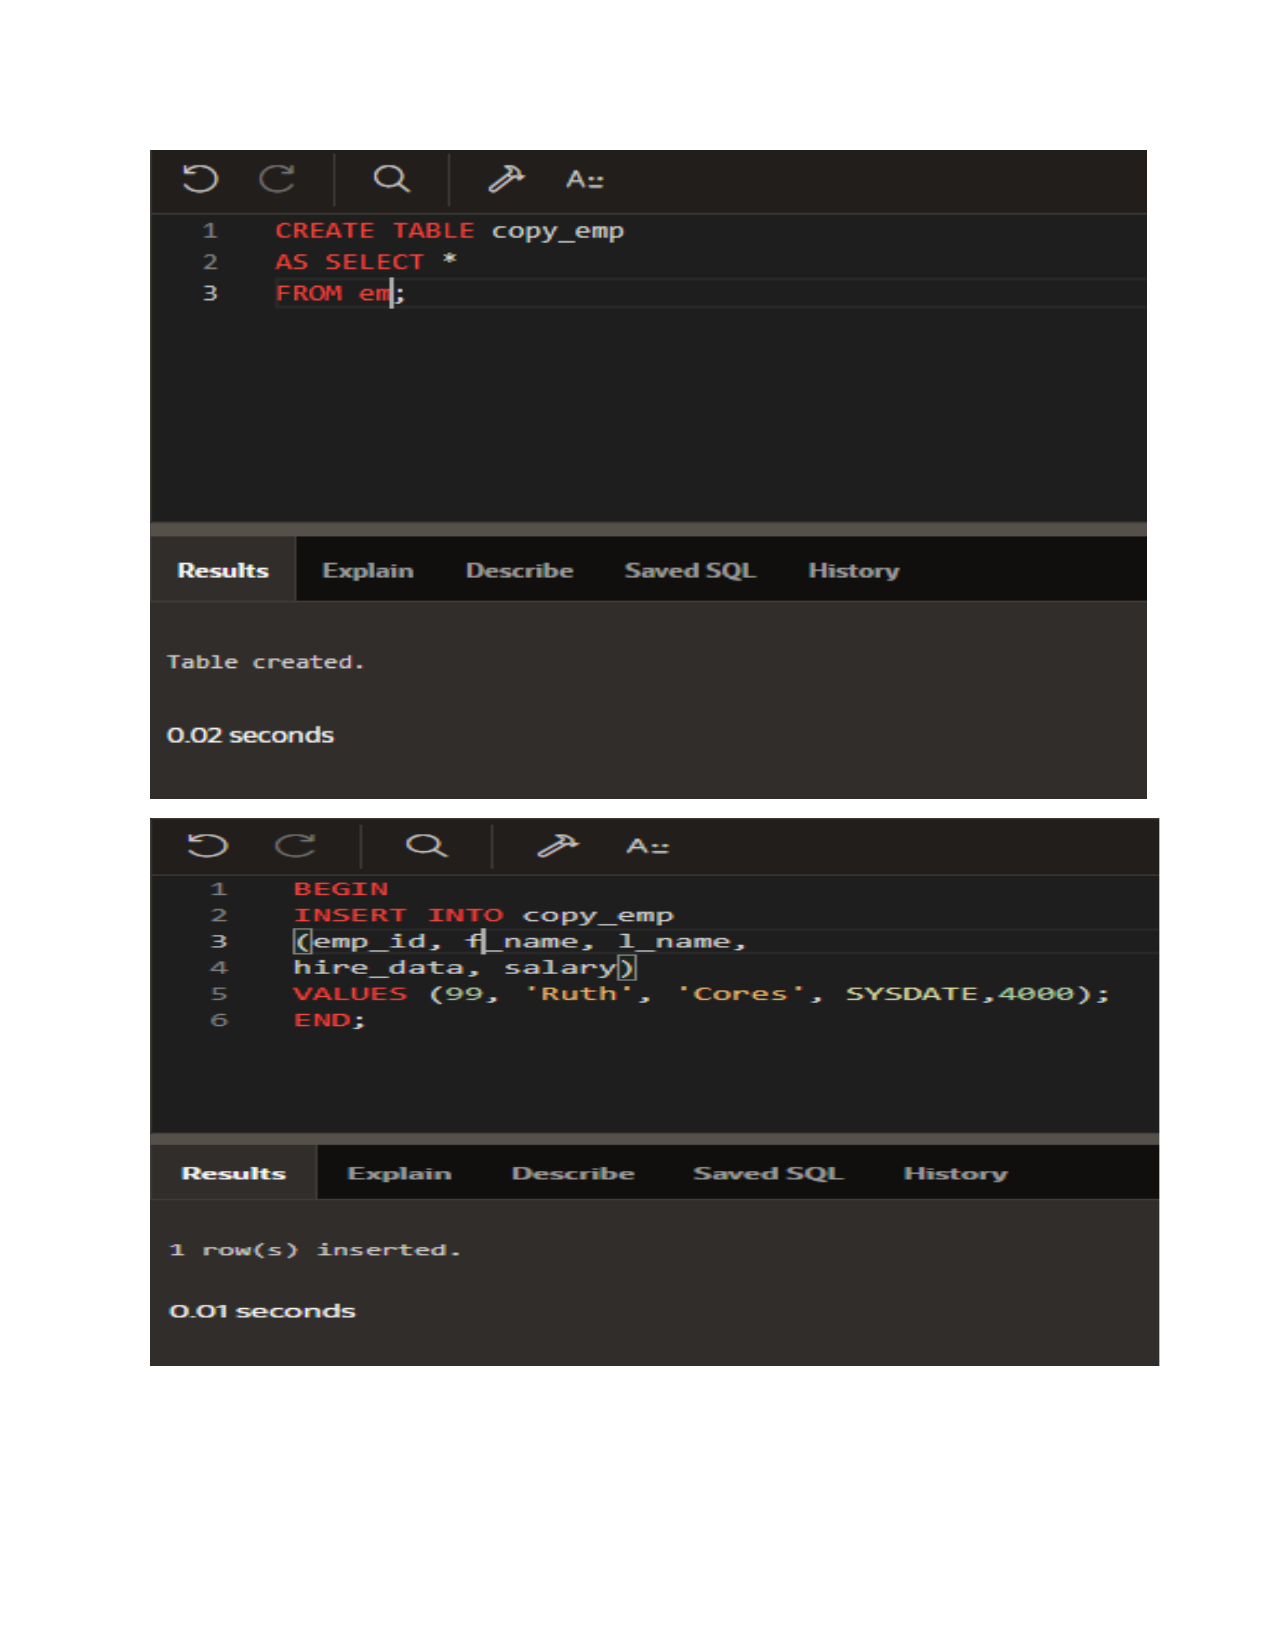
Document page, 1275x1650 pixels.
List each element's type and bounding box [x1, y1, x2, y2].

picture [150, 150, 1147, 799]
picture [150, 818, 1160, 1366]
